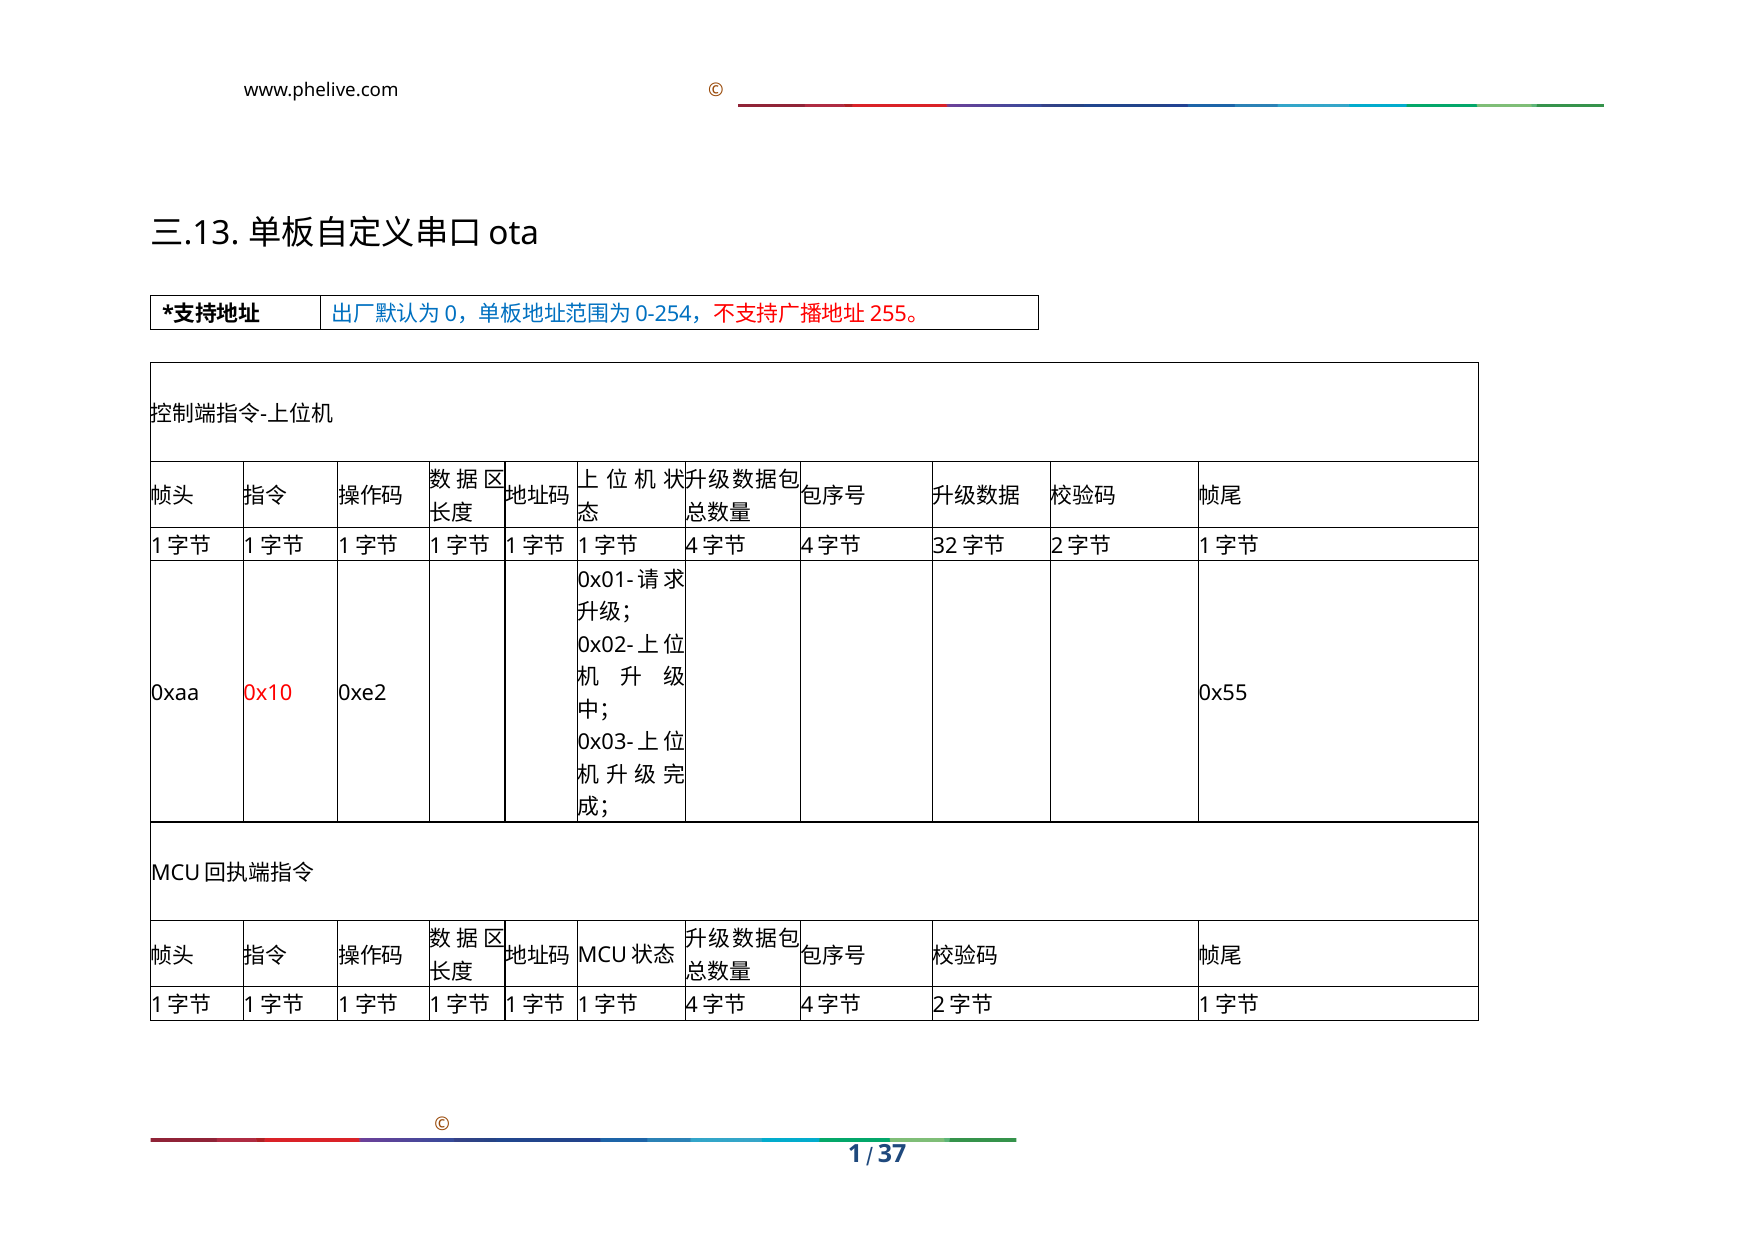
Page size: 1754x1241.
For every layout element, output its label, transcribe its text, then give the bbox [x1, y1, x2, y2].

table_cell [801, 561, 932, 821]
table_cell 上位机状态 [578, 462, 685, 527]
table_cell 操作码 [338, 462, 429, 527]
table_cell 2字节 [1051, 528, 1198, 560]
table_cell 1字节 [338, 528, 429, 560]
table_cell 2字节 [933, 987, 1198, 1019]
table_cell 地址码 [506, 462, 577, 527]
table_cell 1字节 [578, 987, 685, 1019]
table_cell 4字节 [801, 987, 932, 1019]
table_cell 4字节 [686, 528, 800, 560]
table_cell 4字节 [801, 528, 932, 560]
table_cell [430, 561, 504, 821]
table_cell 地址码 [506, 921, 577, 986]
table_cell 升级数据 [933, 462, 1050, 527]
table_cell 1字节 [430, 987, 504, 1019]
table_cell 0x01-请求升级； 0x02-上位机升级中； 0x03-上位机升级完成； [578, 561, 685, 821]
table_cell 32字节 [933, 528, 1050, 560]
table_cell 包序号 [801, 921, 932, 986]
table_cell 1字节 [338, 987, 429, 1019]
table_cell 1字节 [1199, 528, 1478, 560]
table_cell 1字节 [151, 987, 243, 1019]
table_cell 0x10 [244, 561, 337, 821]
table_cell 校验码 [933, 921, 1198, 986]
table_cell 0x55 [1199, 561, 1478, 821]
table_cell 包序号 [801, 462, 932, 527]
table_cell 数据区长度 [430, 462, 504, 527]
table_cell 升级数据包总数量 [686, 462, 800, 527]
table_cell 校验码 [1051, 462, 1198, 527]
table_cell 1字节 [430, 528, 504, 560]
table_cell 帧头 [151, 921, 243, 986]
table_cell 1字节 [578, 528, 685, 560]
table_cell MCU状态 [578, 921, 685, 986]
table_cell 帧尾 [1199, 462, 1478, 527]
table_cell [1051, 561, 1198, 821]
table_header 出厂默认为0，单板地址范围为0-254，不支持广播地址255。 [321, 296, 1038, 329]
table_header *支持地址 [151, 296, 320, 329]
table_cell 指令 [244, 921, 337, 986]
table_cell 指令 [244, 462, 337, 527]
table_cell [933, 561, 1050, 821]
table_cell 1字节 [506, 528, 577, 560]
table_cell 操作码 [338, 921, 429, 986]
table_cell 4字节 [686, 987, 800, 1019]
table_cell 1字节 [151, 528, 243, 560]
subtitle 单板自定义串口ota [150, 198, 1604, 263]
table_cell 帧尾 [1199, 921, 1478, 986]
table_cell [686, 561, 800, 821]
table_cell 0xaa [151, 561, 243, 821]
table_cell 1字节 [244, 528, 337, 560]
table_cell 升级数据包总数量 [686, 921, 800, 986]
table_cell MCU回执端指令 [151, 823, 1478, 920]
table_header 控制端指令-上位机 [151, 363, 1478, 461]
table_cell 数据区长度 [430, 921, 504, 986]
table_cell 1字节 [244, 987, 337, 1019]
table_cell 1字节 [506, 987, 577, 1019]
table_cell 1字节 [1199, 987, 1478, 1019]
table_cell 0xe2 [338, 561, 429, 821]
table_cell [506, 561, 577, 821]
table_cell 帧头 [151, 462, 243, 527]
picture [150, 1138, 1017, 1142]
